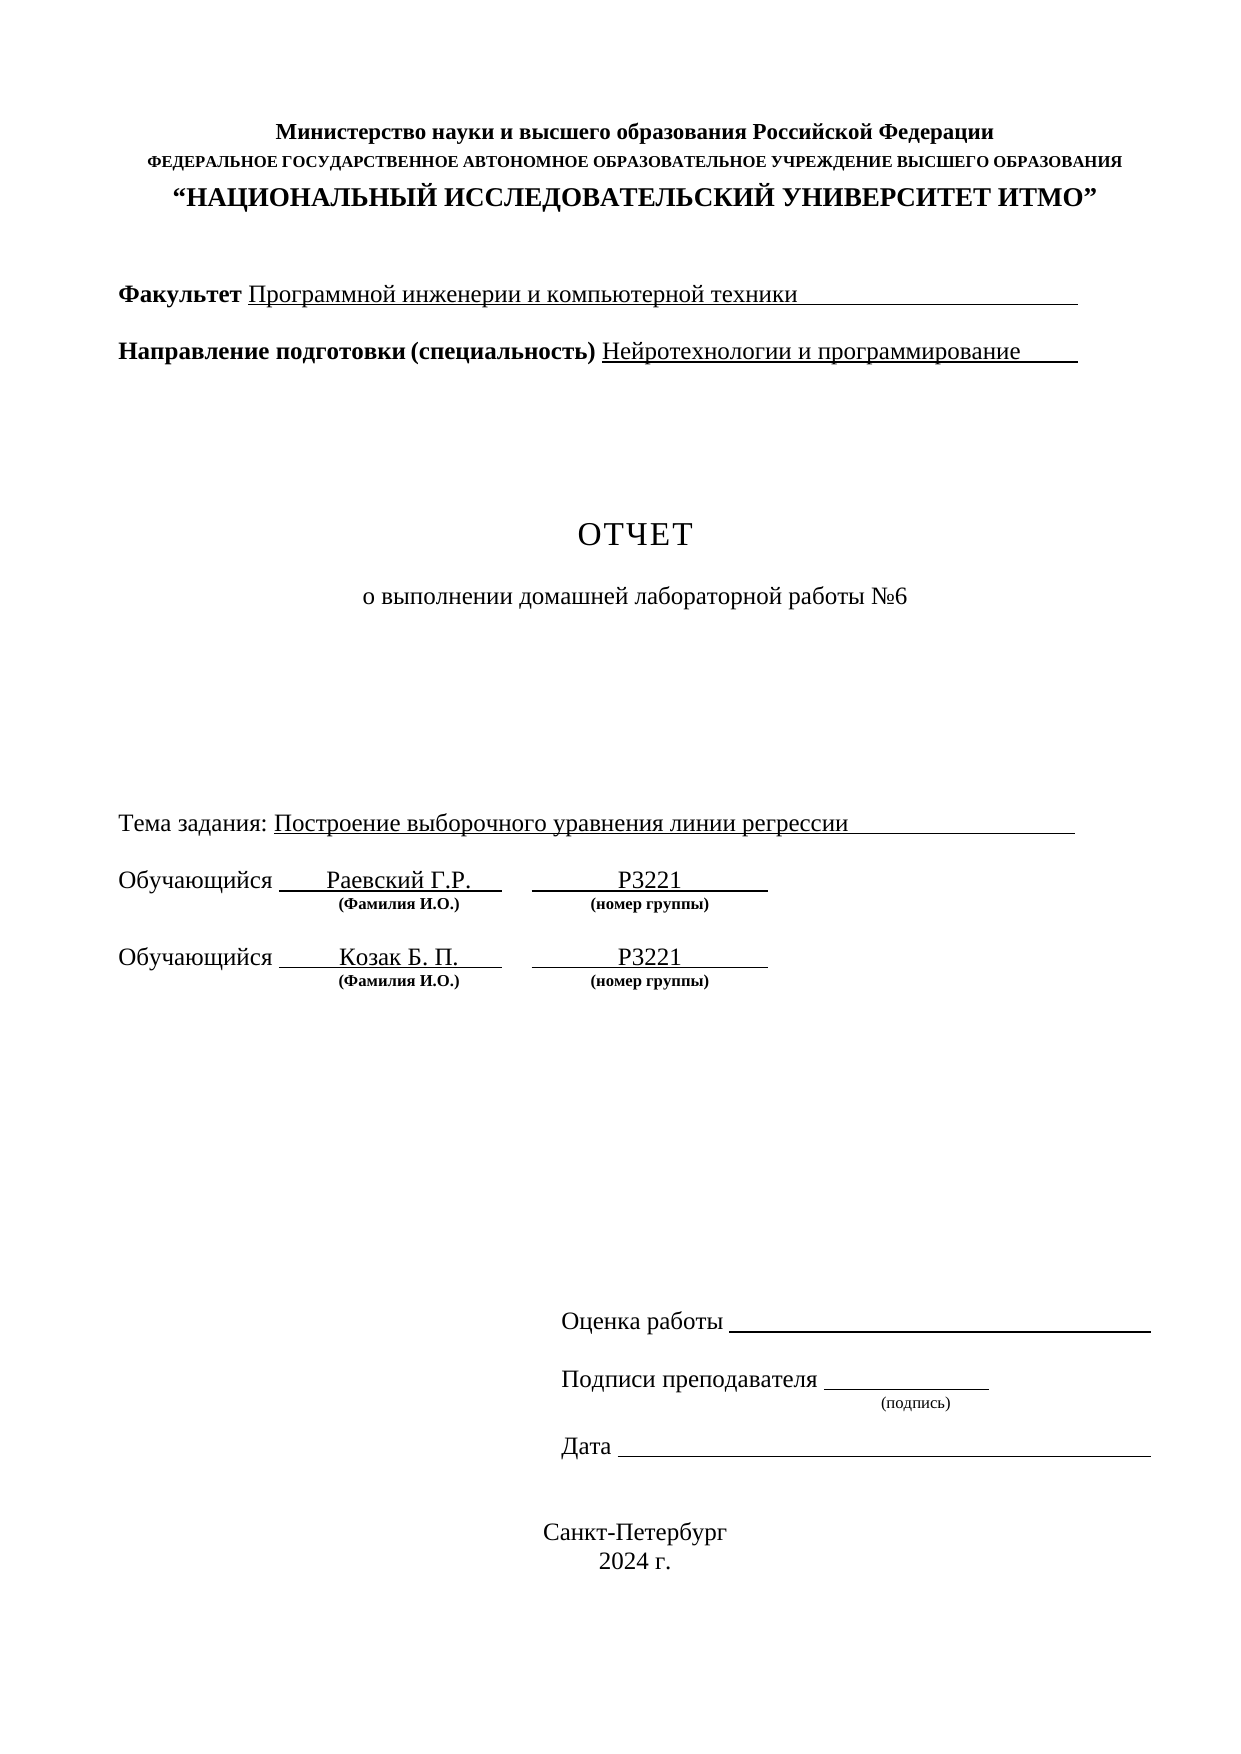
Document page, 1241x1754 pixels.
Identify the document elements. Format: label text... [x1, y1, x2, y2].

text ОТЧЕТ [118, 514, 1152, 552]
text 2024 г. [118, 1546, 1152, 1574]
text Подписи преподавателя [118, 1364, 1150, 1392]
text Обучающийся Раевский Г.Р. P3221 [118, 865, 1150, 894]
text (подпись) [118, 1392, 1150, 1412]
text (Фамилия И.О.) (номер группы) [118, 894, 1150, 913]
text Санкт-Петербург [118, 1517, 1152, 1546]
text о выполнении домашней лабораторной работы №6 [118, 581, 1152, 609]
text Тема задания: Построение выборочного уравнения линии регрессии [118, 808, 1150, 837]
text Дата [118, 1431, 1150, 1459]
text “НАЦИОНАЛЬНЫЙ ИССЛЕДОВАТЕЛЬСКИЙ УНИВЕРСИТЕТ ИТМО” [118, 181, 1152, 212]
text Факультет Программной инженерии и компьютерной техники [118, 279, 1152, 308]
text Министерство науки и высшего образования Российской Федерации [118, 118, 1152, 144]
text (Фамилия И.О.) (номер группы) [118, 971, 1150, 990]
text Оценка работы [118, 1306, 1150, 1335]
text Направление подготовки (специальность) Нейротехнологии и программирование [118, 336, 1152, 365]
text федеральное государственное автономное образовательное учреждение высшего образования [118, 152, 1152, 171]
text Обучающийся Козак Б. П. P3221 [118, 942, 1150, 971]
